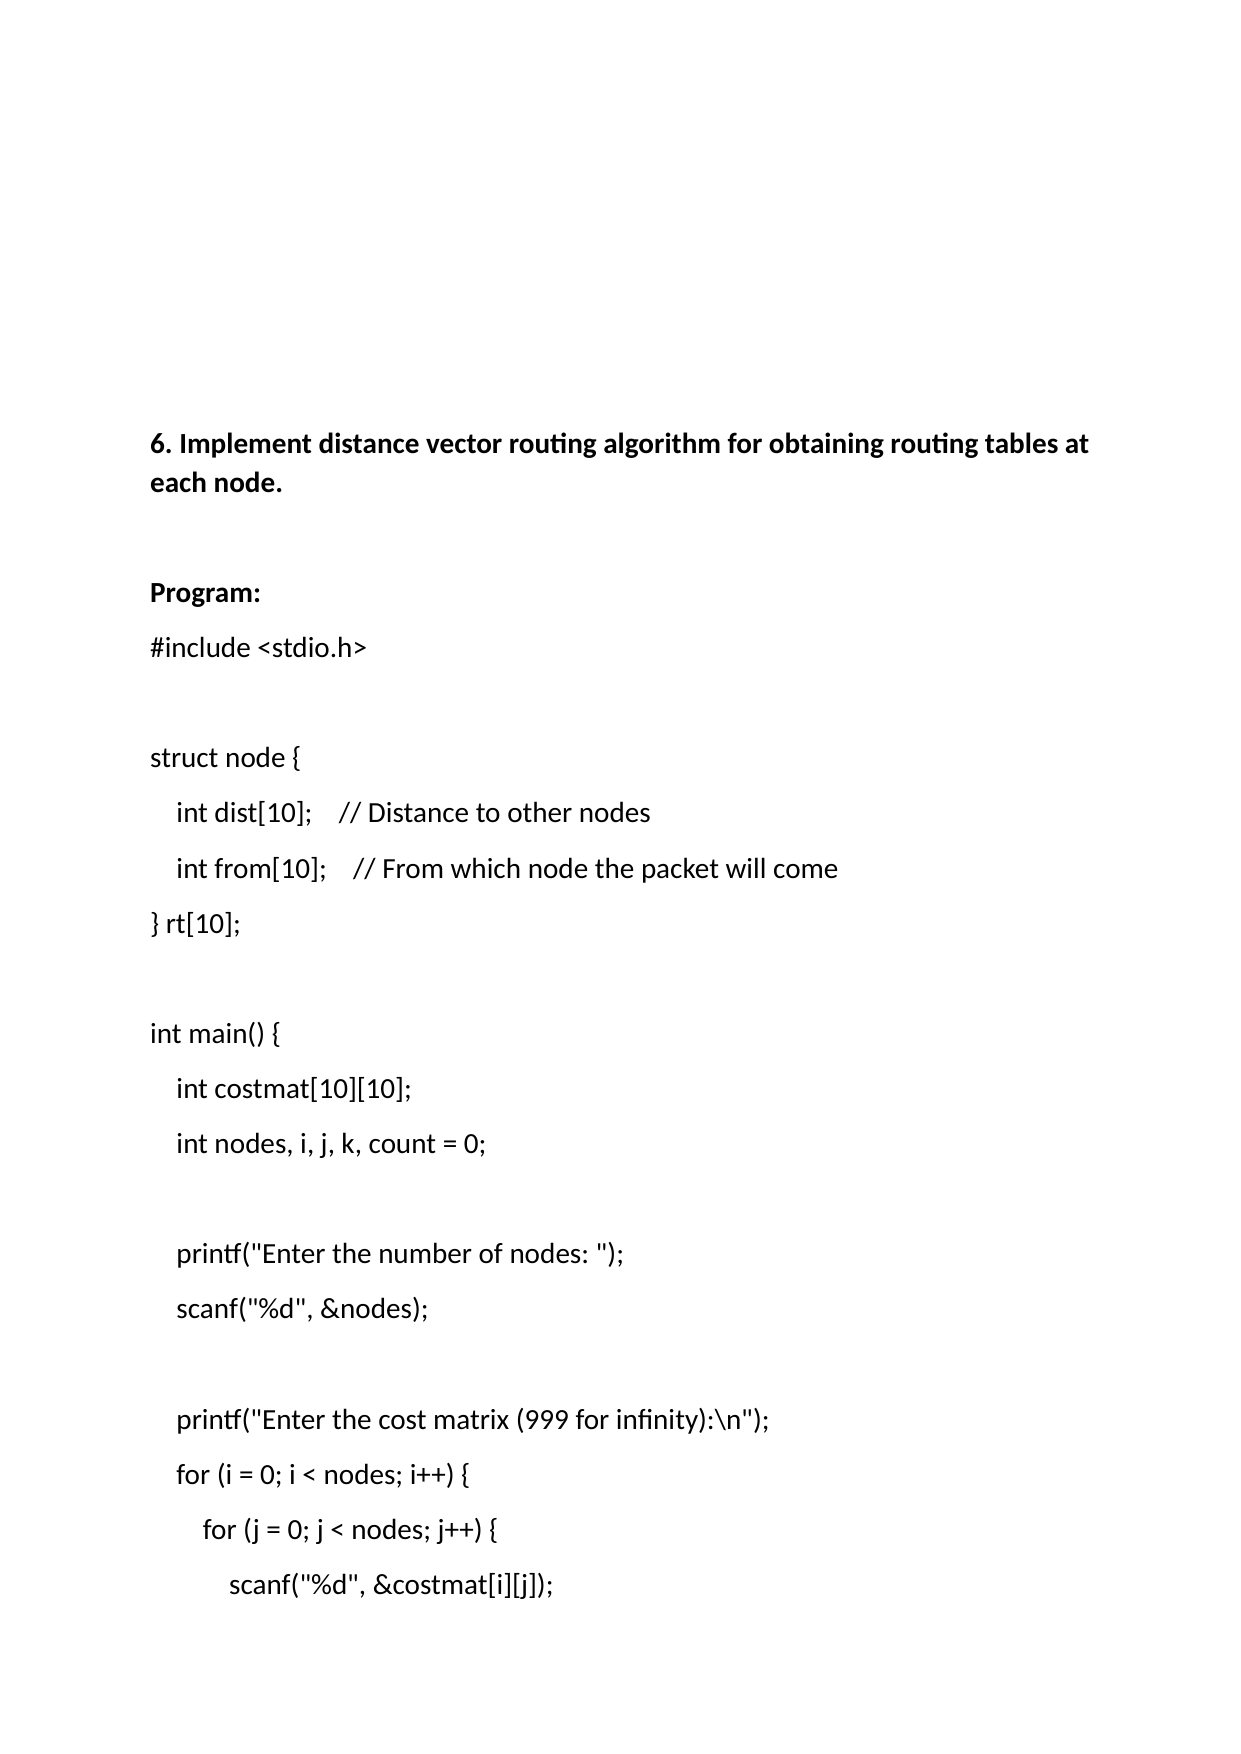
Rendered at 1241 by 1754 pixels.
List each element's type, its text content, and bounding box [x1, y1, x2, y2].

text int dist[10]; // Distance to other nodes [150, 794, 1090, 830]
text } rt[10]; [150, 905, 1090, 940]
text printf("Enter the cost matrix (999 for infinity):\n"); [150, 1401, 1090, 1436]
text for (i = 0; i < nodes; i++) { [150, 1456, 1090, 1491]
text scanf("%d", &nodes); [150, 1291, 1090, 1326]
text int from[10]; // From which node the packet will come [150, 850, 1090, 885]
text printf("Enter the number of nodes: "); [150, 1235, 1090, 1271]
text #include <stdio.h> [150, 629, 1090, 665]
text int nodes, i, j, k, count = 0; [150, 1125, 1090, 1161]
text int main() { [150, 1015, 1090, 1051]
text 6. Implement distance vector routing algorithm for obtaining routing tables at each node. [150, 426, 1090, 499]
text Program: [150, 574, 1090, 610]
text for (j = 0; j < nodes; j++) { [150, 1511, 1090, 1547]
text struct node { [150, 739, 1090, 775]
text scanf("%d", &costmat[i][j]); [150, 1566, 1090, 1602]
text int costmat[10][10]; [150, 1070, 1090, 1106]
